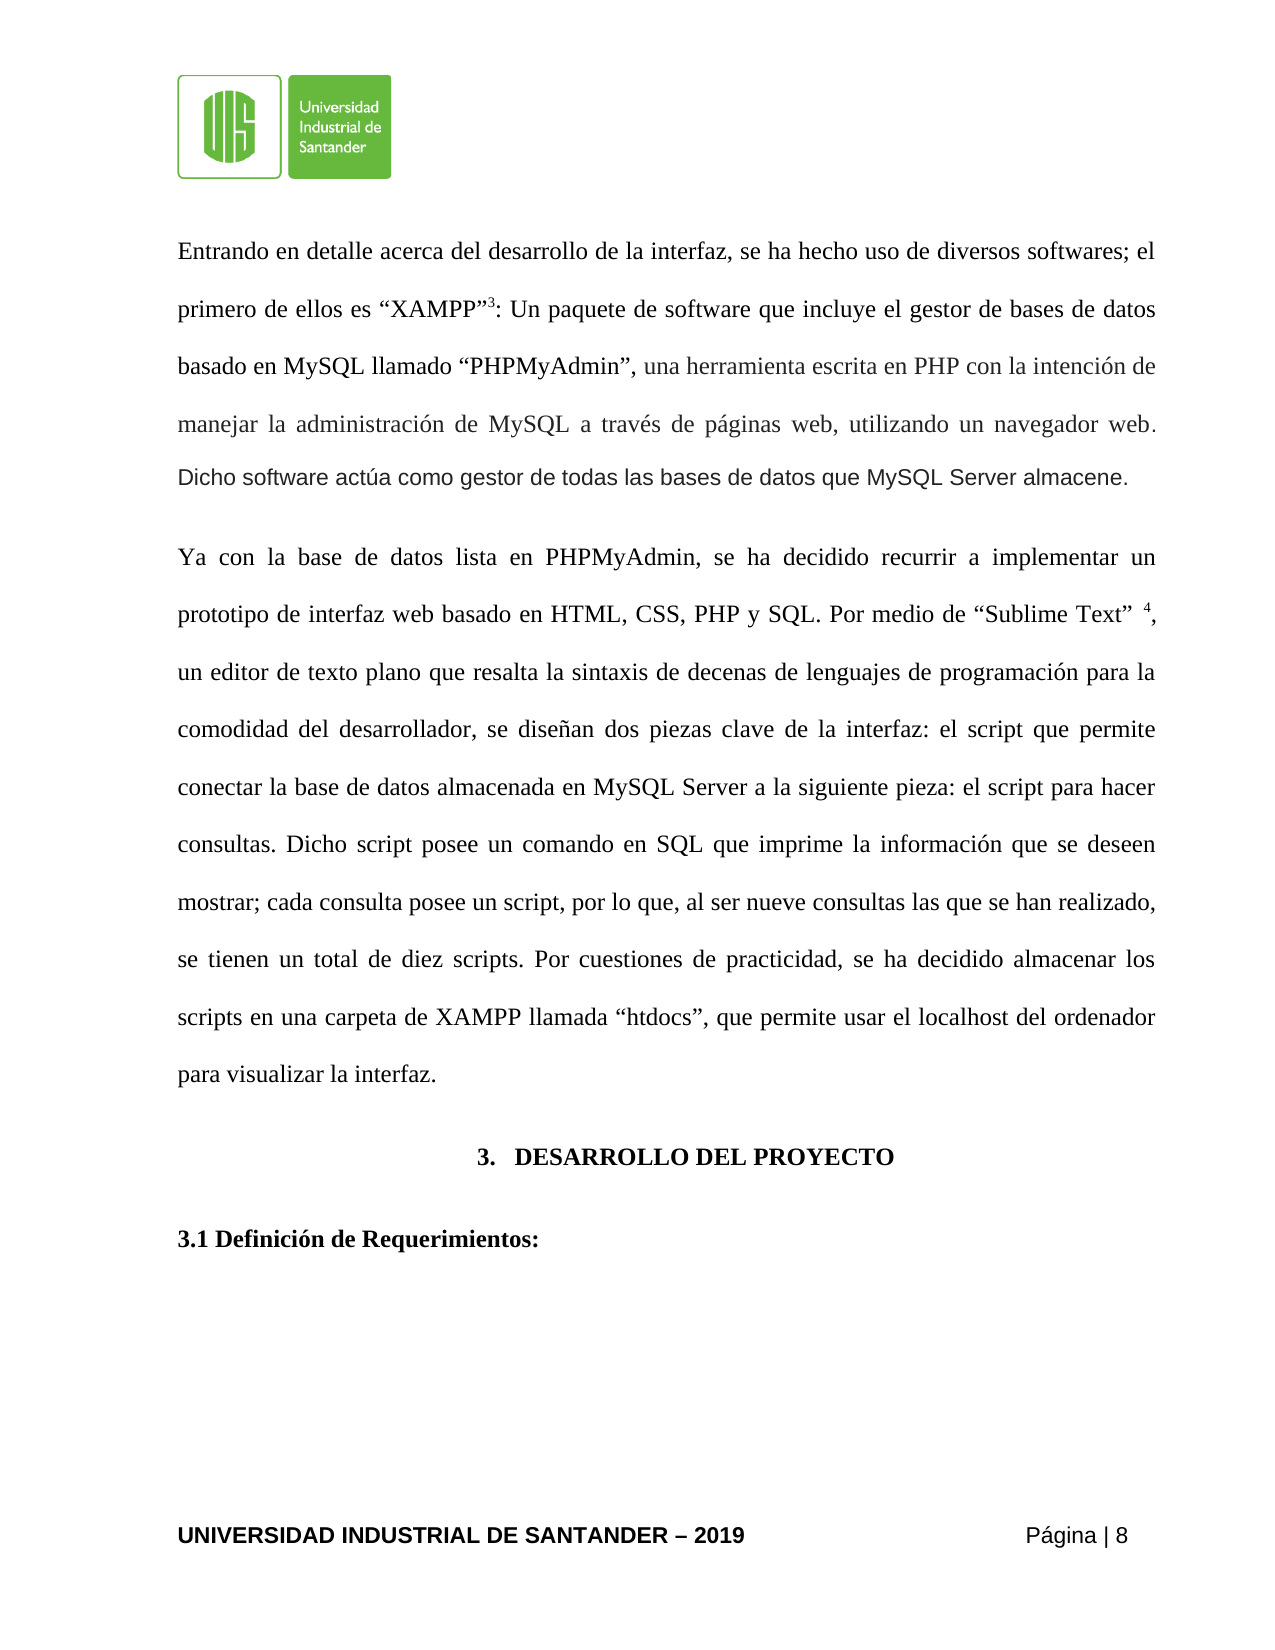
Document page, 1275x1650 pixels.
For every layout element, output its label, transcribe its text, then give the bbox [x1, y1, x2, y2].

list DESARROLLO DEL PROYECTO [215, 1142, 1157, 1170]
text 3.1 Definición de Requerimientos: [177, 1224, 1157, 1253]
text Entrando en detalle acerca del desarrollo de la interfaz, se ha hecho uso de diversos softwares; el primero de ellos es “XAMPP”3: Un paquete de software que incluye el gestor de bases de datos basado en MySQL llamado “PHPMyAdmin”, una herramienta escrita en PHP con la intención de manejar la administración de MySQL a través de páginas web, utilizando un navegador web. Dicho software actúa como gestor de todas las bases de datos que MySQL Server almacene. [177, 437, 1157, 490]
text Ya con la base de datos lista en PHPMyAdmin, se ha decidido recurrir a implementar un prototipo de interfaz web basado en HTML, CSS, PHP y SQL. Por medio de “Sublime Text” 4, un editor de texto plano que resalta la sintaxis de decenas de lenguajes de programación para la comodidad del desarrollador, se diseñan dos piezas clave de la interfaz: el script que permite conectar la base de datos almacenada en MySQL Server a la siguiente pieza: el script para hacer consultas. Dicho script posee un comando en SQL que imprime la información que se deseen mostrar; cada consulta posee un script, por lo que, al ser nueve consultas las que se han realizado, se tienen un total de diez scripts. Por cuestiones de practicidad, se ha decidido almacenar los scripts en una carpeta de XAMPP llamada “htdocs”, que permite usar el localhost del ordenador para visualizar la interfaz. [177, 542, 1157, 1088]
picture [177, 75, 392, 179]
text Entrando en detalle acerca del desarrollo de la interfaz, se ha hecho uso de diversos softwares; el primero de ellos es “XAMPP”3: Un paquete de software que incluye el gestor de bases de datos basado en MySQL llamado “PHPMyAdmin”, una herramienta escrita en PHP con la intención de manejar la administración de MySQL a través de páginas web, utilizando un navegador web. Dicho software actúa como gestor de todas las bases de datos que MySQL Server almacene. [177, 236, 1157, 411]
